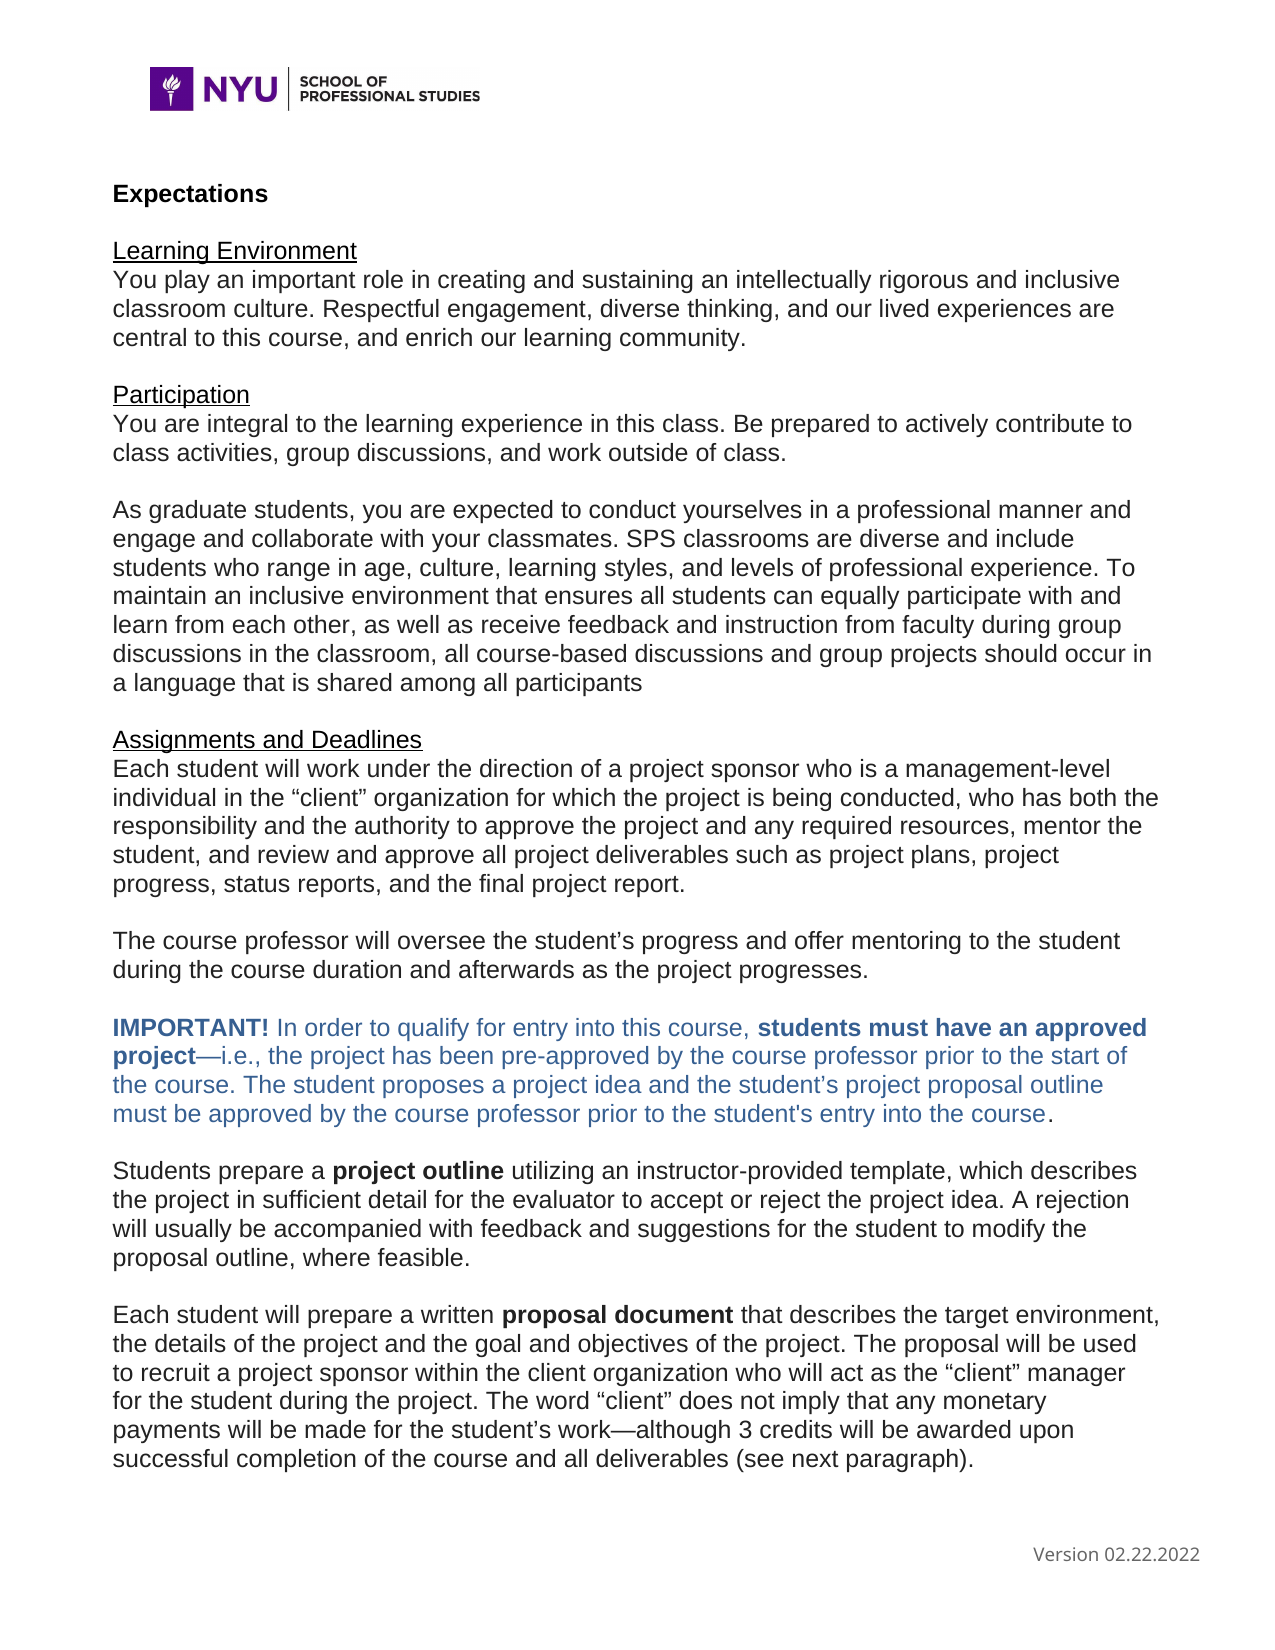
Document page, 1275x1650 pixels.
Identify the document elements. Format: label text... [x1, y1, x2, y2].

text Each student will work under the direction of a project sponsor who is a management-level individual in the “client” organization for which the project is being conducted, who has both the responsibility and the authority to approve the project and any required resources, mentor the student, and review and approve all project deliverables such as project plans, project progress, status reports, and the final project report. [112, 754, 1162, 897]
text Students prepare a project outline utilizing an instructor-provided template, which describes the project in sufficient detail for the evaluator to accept or reject the project idea. A rejection will usually be accompanied with feedback and suggestions for the student to modify the proposal outline, where feasible. [112, 1156, 1162, 1271]
text As graduate students, you are expected to conduct yourselves in a professional manner and engage and collaborate with your classmates. SPS classrooms are diverse and include students who range in age, culture, learning styles, and levels of professional experience. To maintain an inclusive environment that ensures all students can equally participate with and learn from each other, as well as receive feedback and instruction from faculty during group discussions in the classroom, all course-based discussions and group projects should occur in a language that is shared among all participants [112, 495, 1162, 696]
text You are integral to the learning experience in this class. Be prepared to actively contribute to class activities, group discussions, and work outside of class. [112, 409, 1162, 466]
text Learning Environment [112, 236, 1162, 265]
text Expectations [112, 179, 1162, 207]
picture [150, 67, 480, 111]
text IMPORTANT! In order to qualify for entry into this course, students must have an approved project—i.e., the project has been pre-approved by the course professor prior to the start of the course. The student proposes a project idea and the student’s project proposal outline must be approved by the course professor prior to the student's entry into the course. [112, 1012, 1162, 1127]
text You play an important role in creating and sustaining an intellectually rigorous and inclusive classroom culture. Respectful engagement, diverse thinking, and our lived experiences are central to this course, and enrich our learning community. [112, 265, 1162, 351]
text Each student will prepare a written proposal document that describes the target environment, the details of the project and the goal and objectives of the project. The proposal will be used to recruit a project sponsor within the client organization who will act as the “client” manager for the student during the project. The word “client” does not imply that any monetary payments will be made for the student’s work—although 3 credits will be awarded upon successful completion of the course and all deliverables (see next paragraph). [112, 1300, 1162, 1472]
text Participation [112, 380, 1162, 409]
text The course professor will oversee the student’s progress and offer mentoring to the student during the course duration and afterwards as the project progresses. [112, 926, 1162, 984]
text Assignments and Deadlines [112, 725, 1162, 754]
